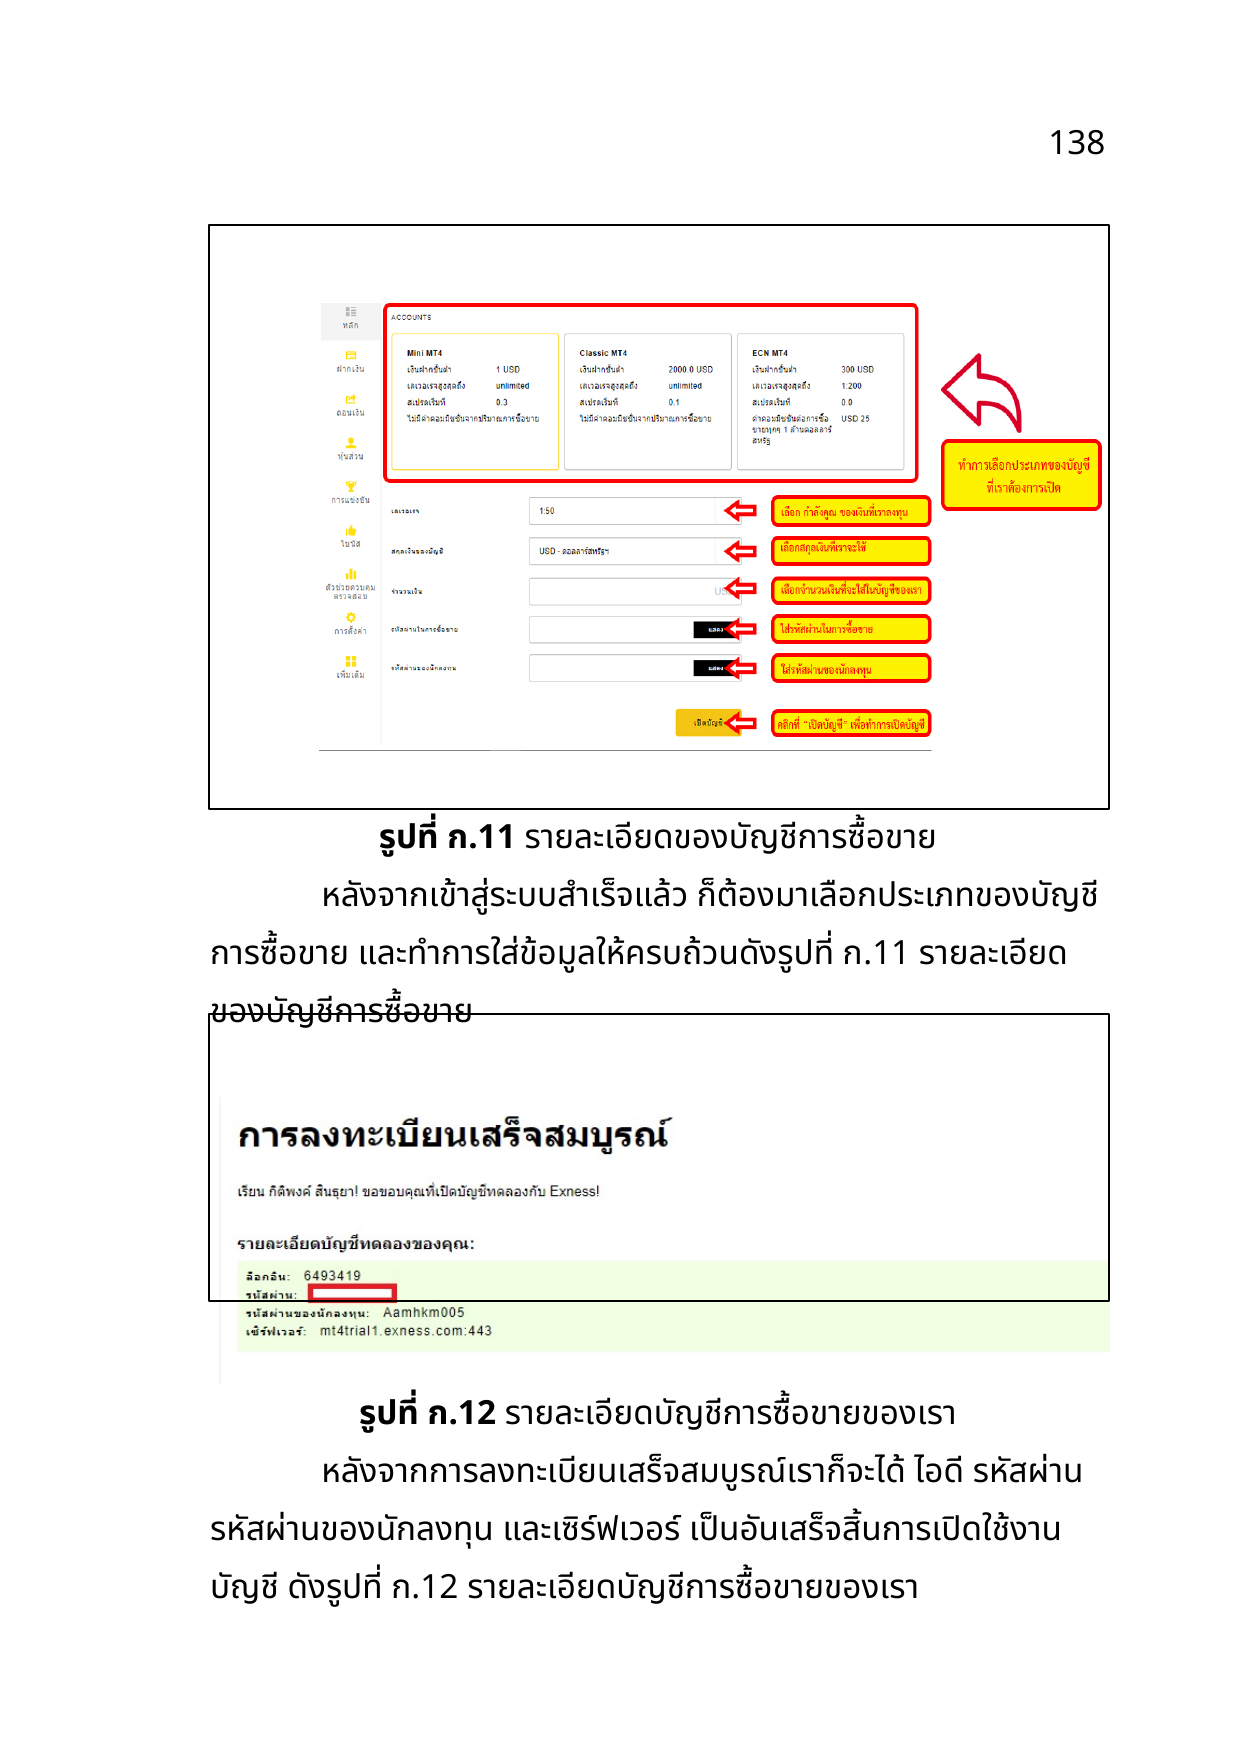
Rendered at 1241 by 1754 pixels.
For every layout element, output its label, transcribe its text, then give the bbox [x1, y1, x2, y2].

picture [210, 1097, 1108, 1300]
text รูปที่ ก.11 รายละเอียดของบัญชีการซื้อขาย [210, 813, 1105, 864]
picture [210, 226, 1108, 808]
text หลังจากเข้าสู่ระบบสำเร็จแล้ว ก็ต้องมาเลือกประเภทของบัญชีการซื้อขาย และทำการใส่ข้อมูลให้ครบถ้วนดังรูปที่ ก.11 รายละเอียดของบัญชีการซื้อขาย [210, 871, 1105, 1013]
text รูปที่ ก.12 รายละเอียดบัญชีการซื้อขายของเรา [210, 1389, 1105, 1439]
picture [210, 1302, 1110, 1385]
text หลังจากเข้าสู่ระบบสำเร็จแล้ว ก็ต้องมาเลือกประเภทของบัญชีการซื้อขาย และทำการใส่ข้อมูลให้ครบถ้วนดังรูปที่ ก.11 รายละเอียดของบัญชีการซื้อขาย [210, 1015, 1105, 1038]
text หลังจากการลงทะเบียนเสร็จสมบูรณ์เราก็จะได้ ไอดี รหัสผ่าน รหัสผ่านของนักลงทุน และเซิร์ฟเวอร์ เป็นอันเสร็จสิ้นการเปิดใช้งานบัญชี ดังรูปที่ ก.12 รายละเอียดบัญชีการซื้อขายของเรา [210, 1447, 1105, 1613]
